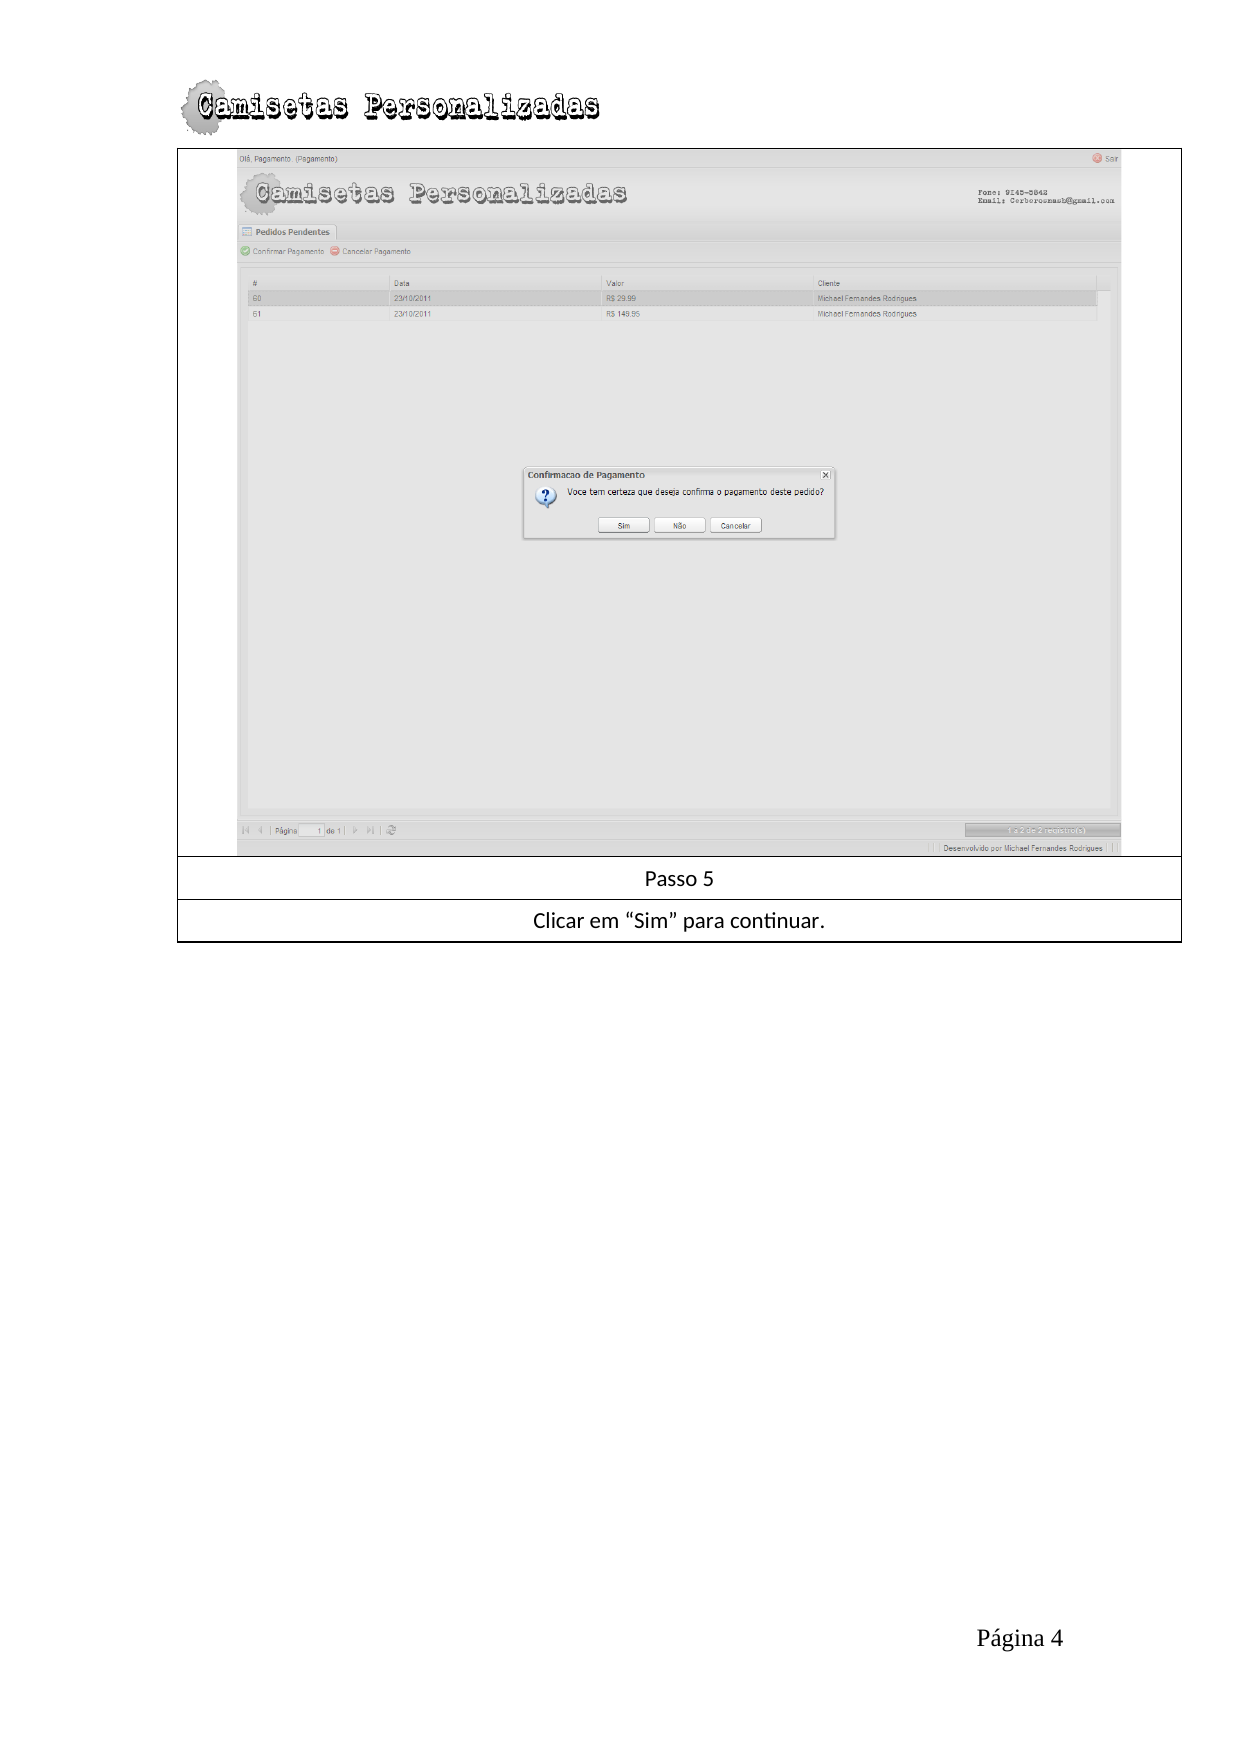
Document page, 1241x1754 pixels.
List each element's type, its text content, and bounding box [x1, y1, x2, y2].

picture [177, 73, 626, 146]
picture [237, 148, 1122, 856]
table_cell [1122, 149, 1181, 856]
table_cell [178, 149, 237, 856]
table_cell Passo 5 [178, 857, 1181, 899]
table_cell Clicar em “Sim” para continuar. [178, 900, 1181, 941]
